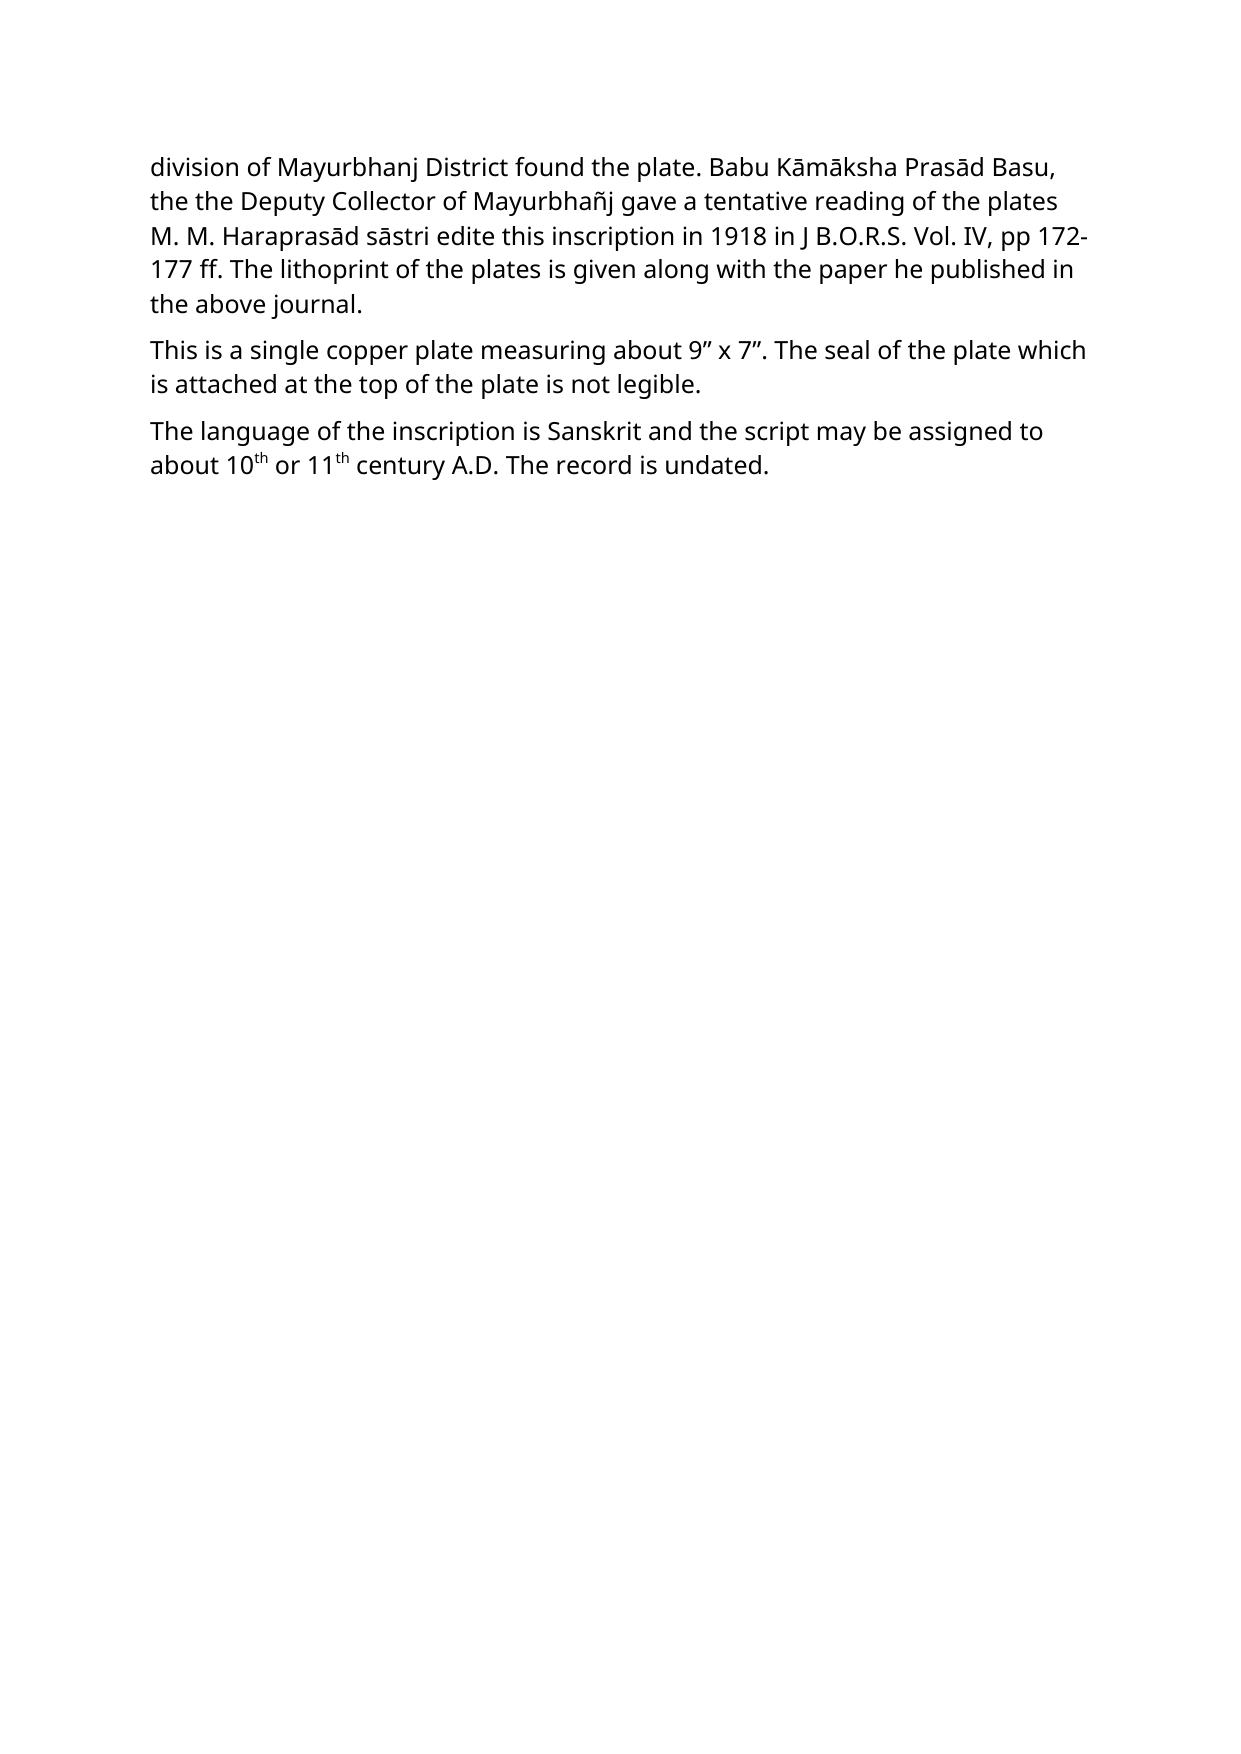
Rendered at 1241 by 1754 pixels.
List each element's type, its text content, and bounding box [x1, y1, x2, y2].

text The language of the inscription is Sanskrit and the script may be assigned to about 10th or 11th century A.D. The record is undated. [150, 413, 1090, 482]
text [150, 150, 1090, 320]
text This is a single copper plate measuring about 9” x 7”. The seal of the plate which is attached at the top of the plate is not legible. [150, 333, 1090, 401]
